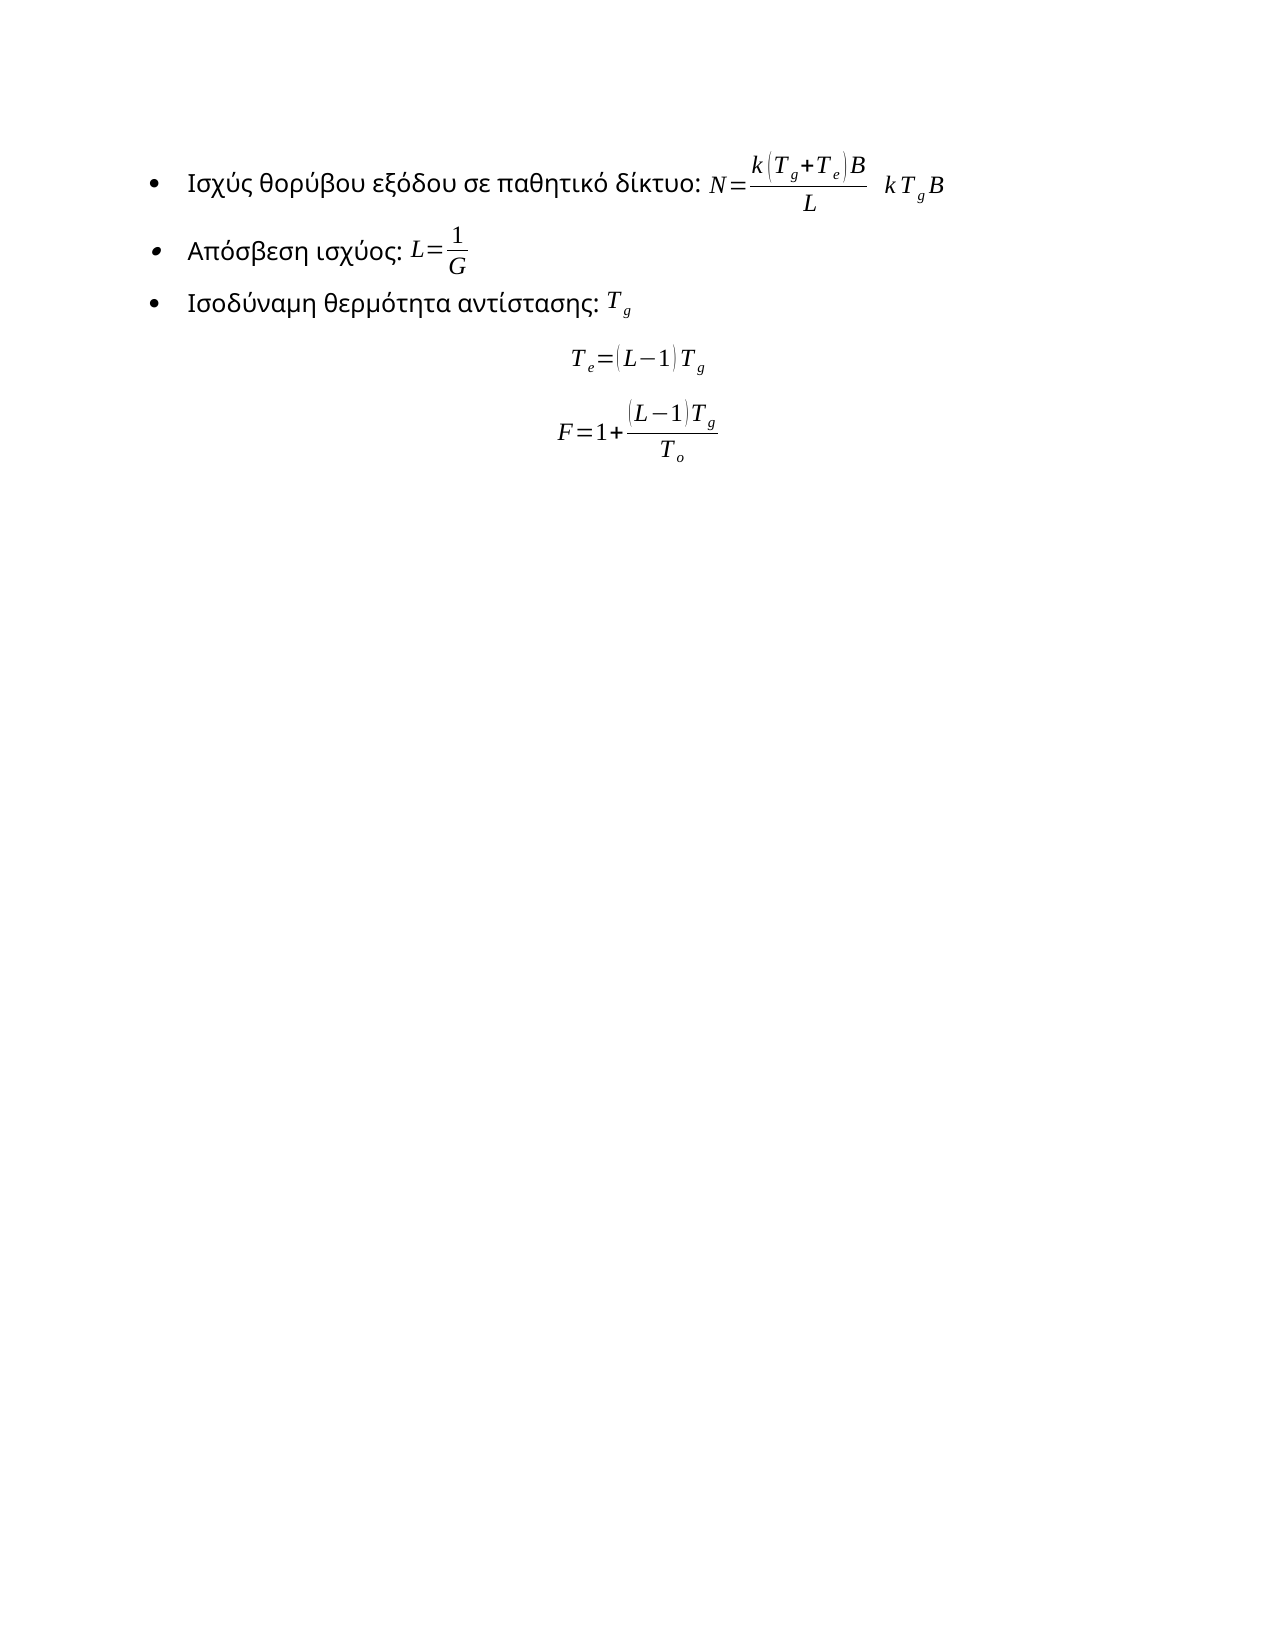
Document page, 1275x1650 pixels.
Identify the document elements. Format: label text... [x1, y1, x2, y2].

list Ισχύς θορύβου εξόδου σε παθητικό δίκτυο: [150, 150, 1162, 216]
list Ισοδύναμη θερμότητα αντίστασης: [150, 286, 1162, 320]
list Απόσβεση ισχύος: [150, 221, 1162, 280]
